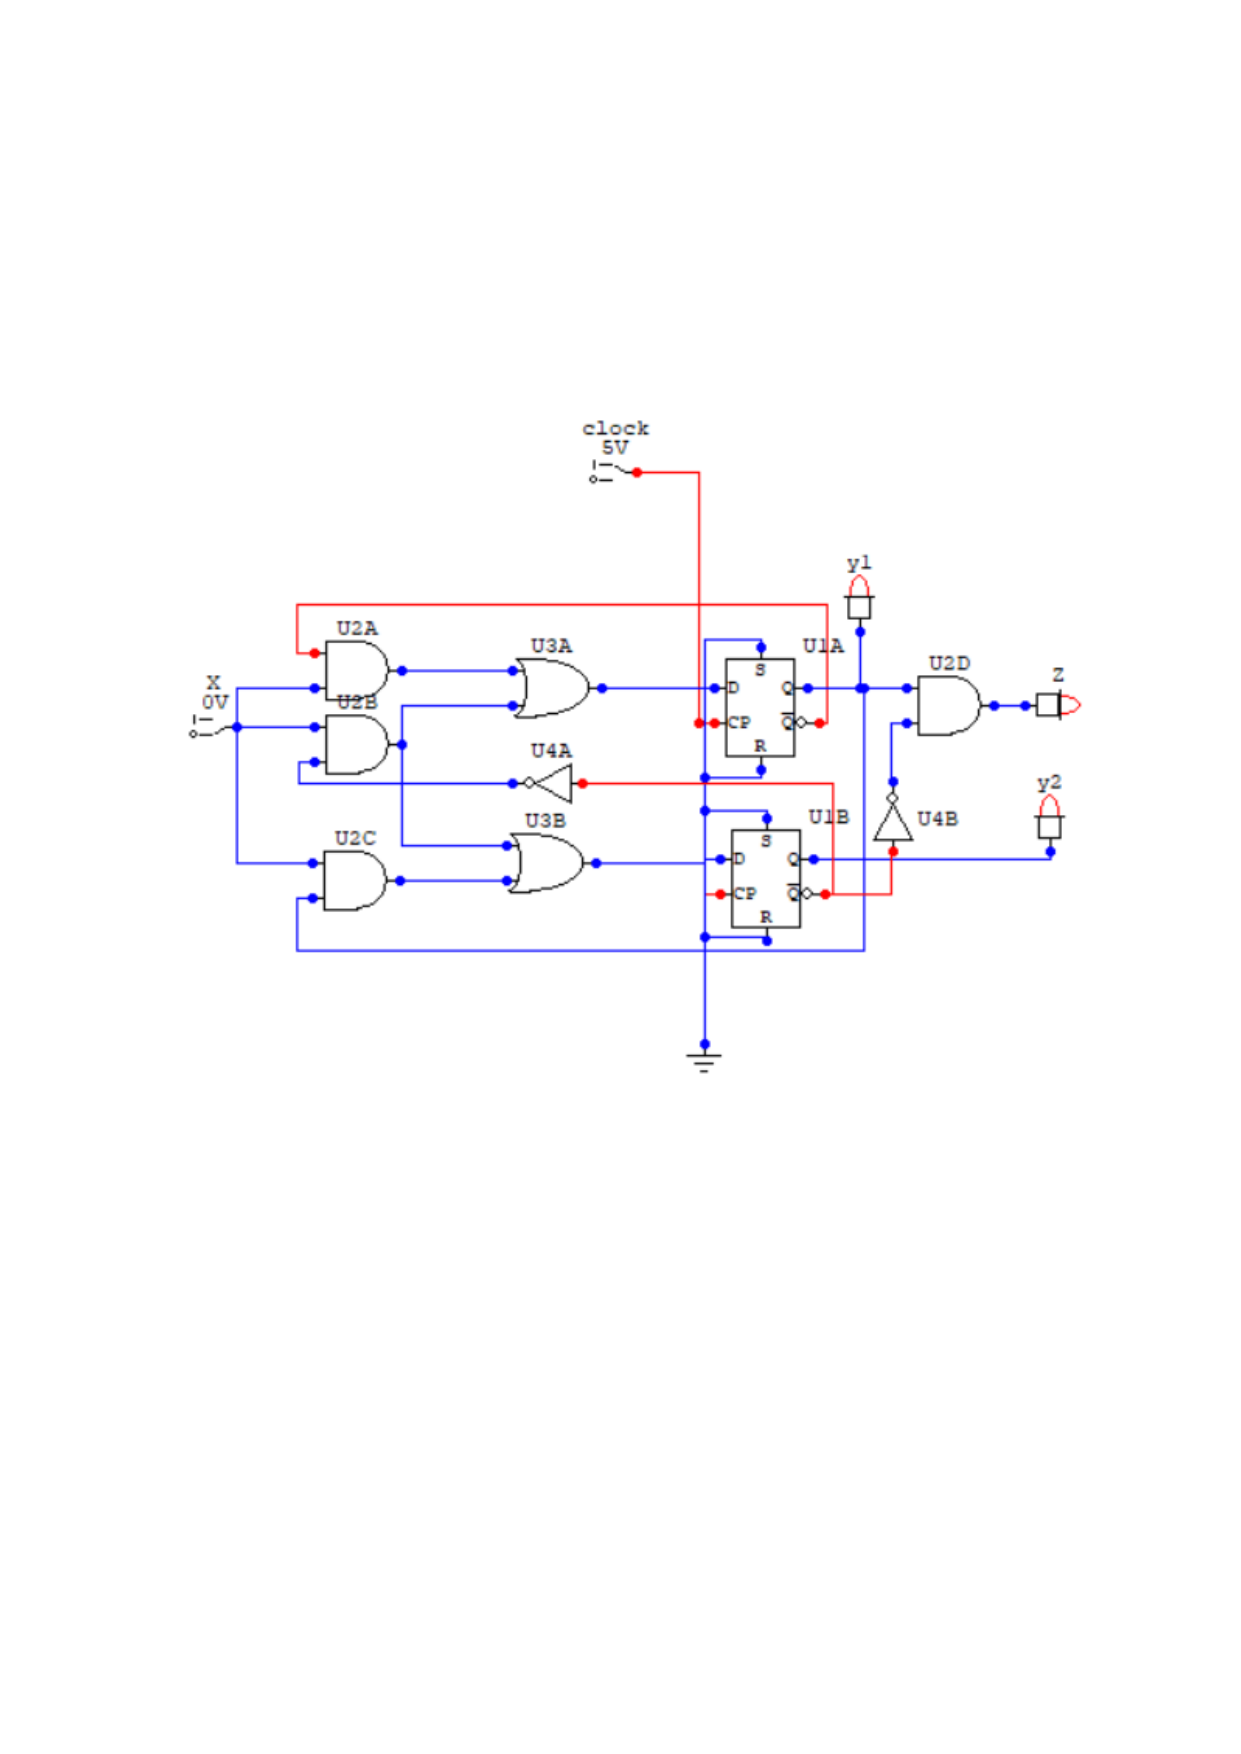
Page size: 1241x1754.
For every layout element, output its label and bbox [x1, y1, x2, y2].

picture [147, 399, 1093, 1111]
